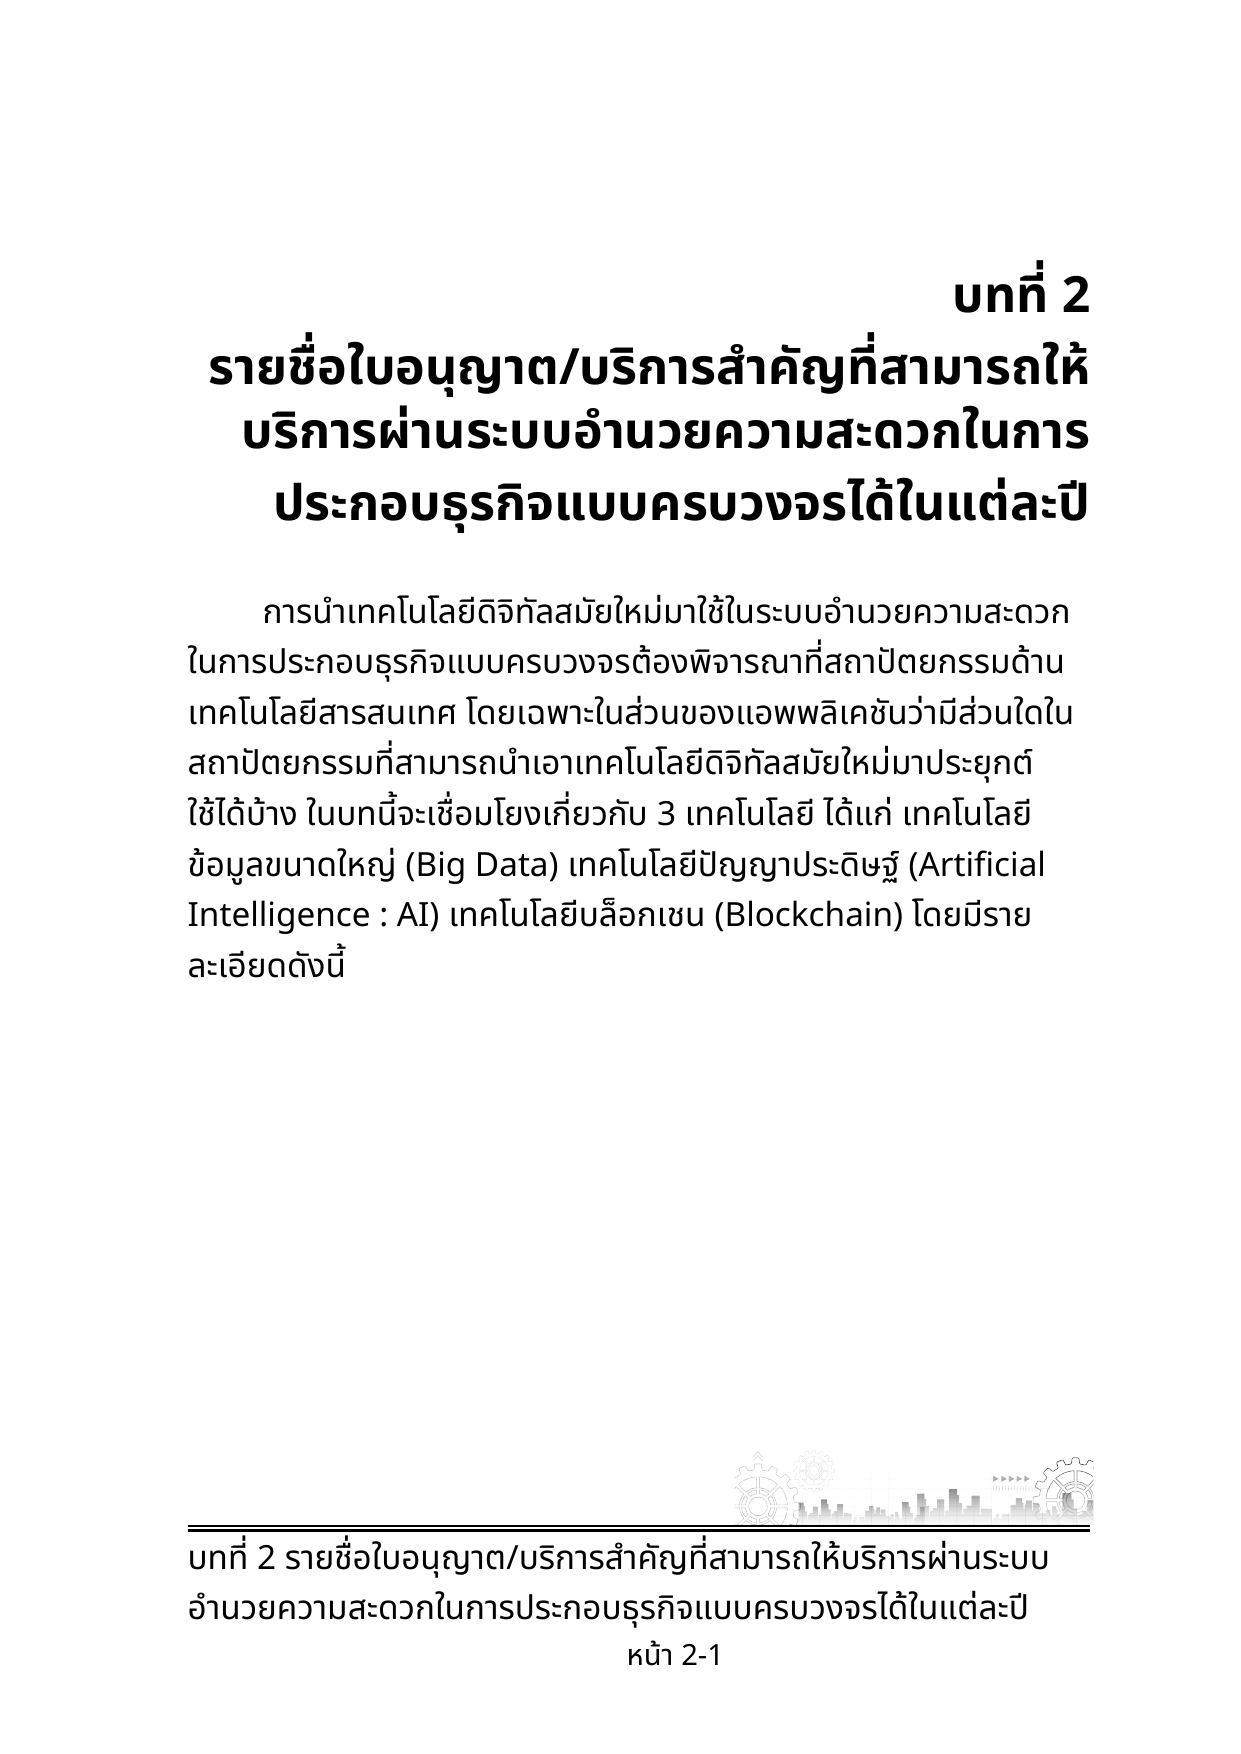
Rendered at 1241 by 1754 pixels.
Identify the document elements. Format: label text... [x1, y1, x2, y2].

picture [734, 1448, 1094, 1525]
text การนำเทคโนโลยีดิจิทัลสมัยใหม่มาใช้ในระบบอำนวยความสะดวกในการประกอบธุรกิจแบบครบวงจรต้องพิจารณาที่สถาปัตยกรรมด้านเทคโนโลยีสารสนเทศ โดยเฉพาะในส่วนของแอพพลิเคชันว่ามีส่วนใดในสถาปัตยกรรมที่สามารถนำเอาเทคโนโลยีดิจิทัลสมัยใหม่มาประยุกต์ใช้ได้บ้าง ในบทนี้จะเชื่อมโยงเกี่ยวกับ 3 เทคโนโลยี ได้แก่ เทคโนโลยีข้อมูลขนาดใหญ่ (Big Data) เทคโนโลยีปัญญาประดิษฐ์ (Artificial Intelligence : AI) เทคโนโลยีบล็อกเชน (Blockchain) โดยมีรายละเอียดดังนี้ [187, 588, 1090, 992]
text รายชื่อใบอนุญาต/บริการสำคัญที่สามารถให้บริการผ่านระบบอำนวยความสะดวกในการประกอบธุรกิจแบบครบวงจรได้ในแต่ละปี [187, 327, 1090, 543]
text บทที่ 2 [187, 255, 1090, 327]
